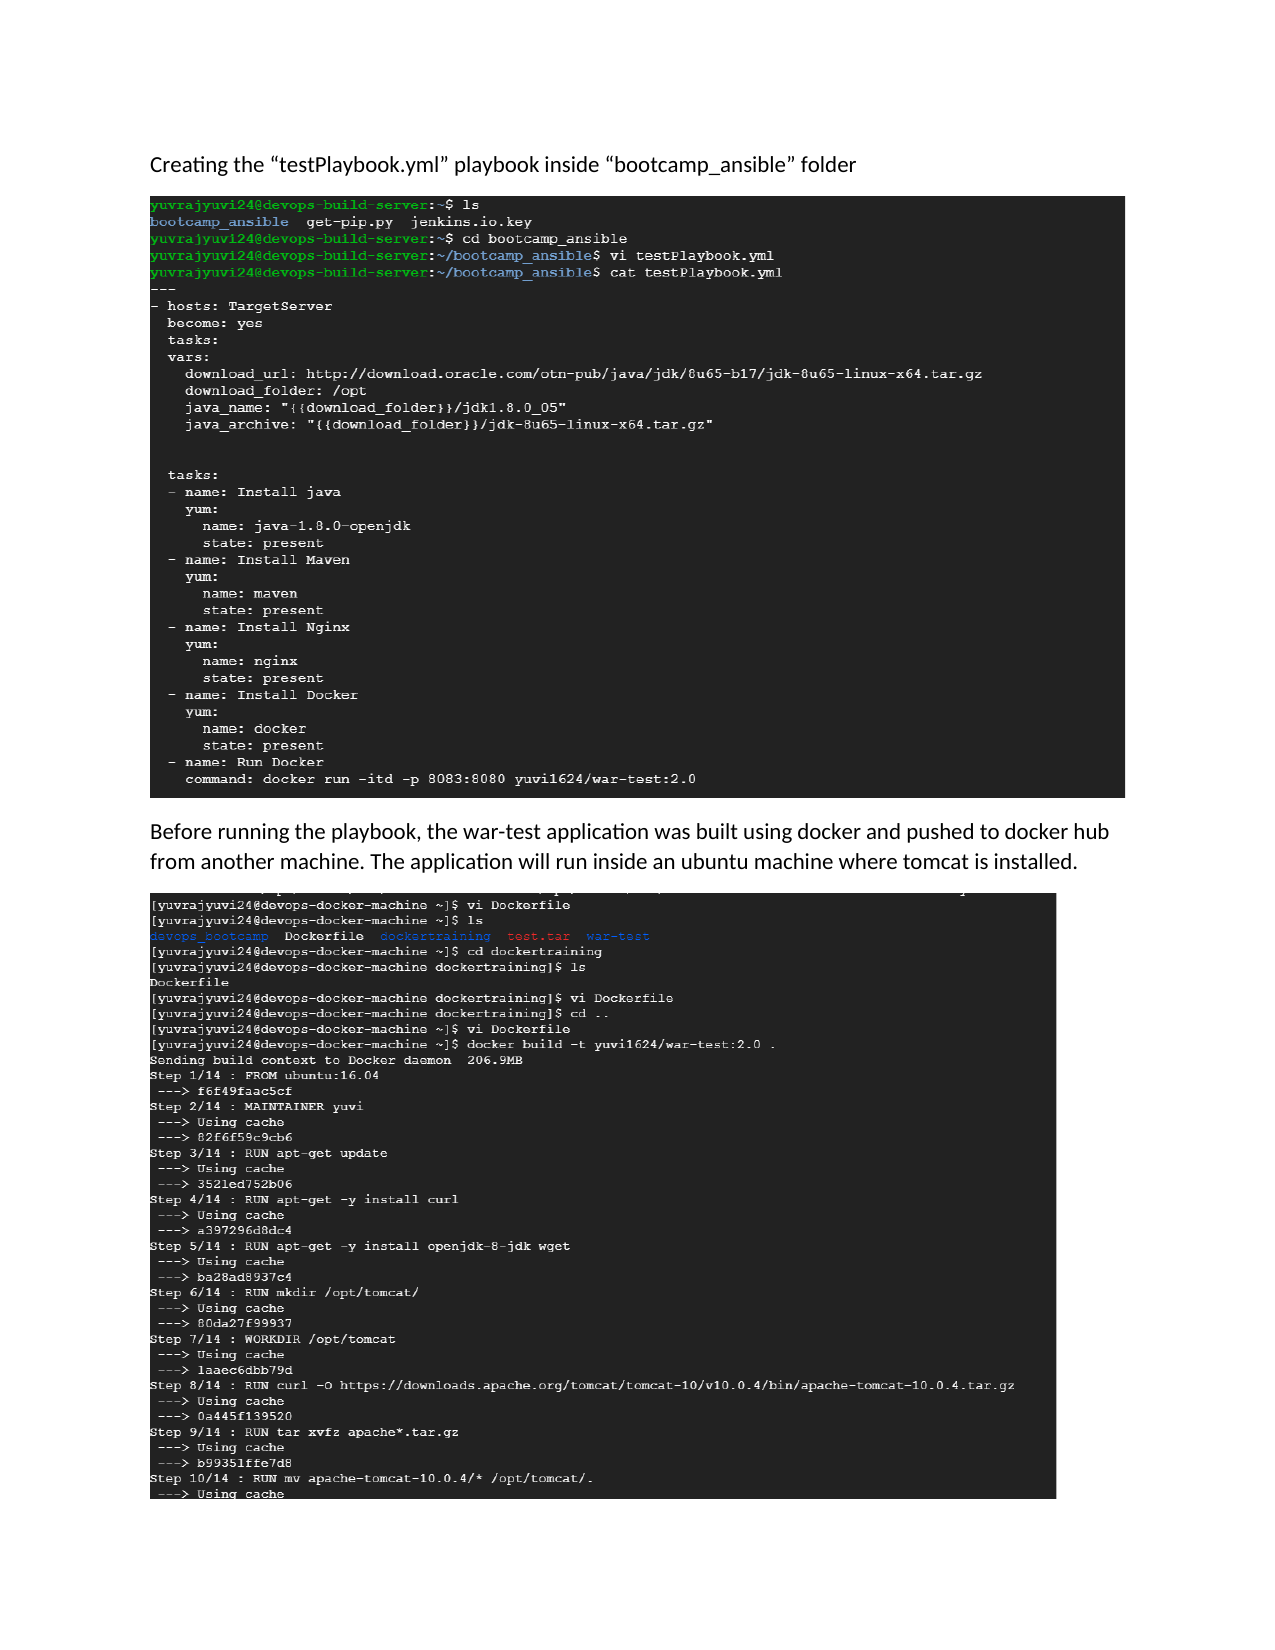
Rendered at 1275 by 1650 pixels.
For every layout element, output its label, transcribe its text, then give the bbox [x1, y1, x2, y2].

text Creating the “testPlaybook.yml” playbook inside “bootcamp_ansible” folder [150, 150, 1125, 178]
picture [150, 196, 1125, 798]
text Before running the playbook, the war-test application was built using docker and pushed to docker hub from another machine. The application will run inside an ubuntu machine where tomcat is installed. [150, 817, 1125, 875]
picture [150, 893, 1057, 1499]
